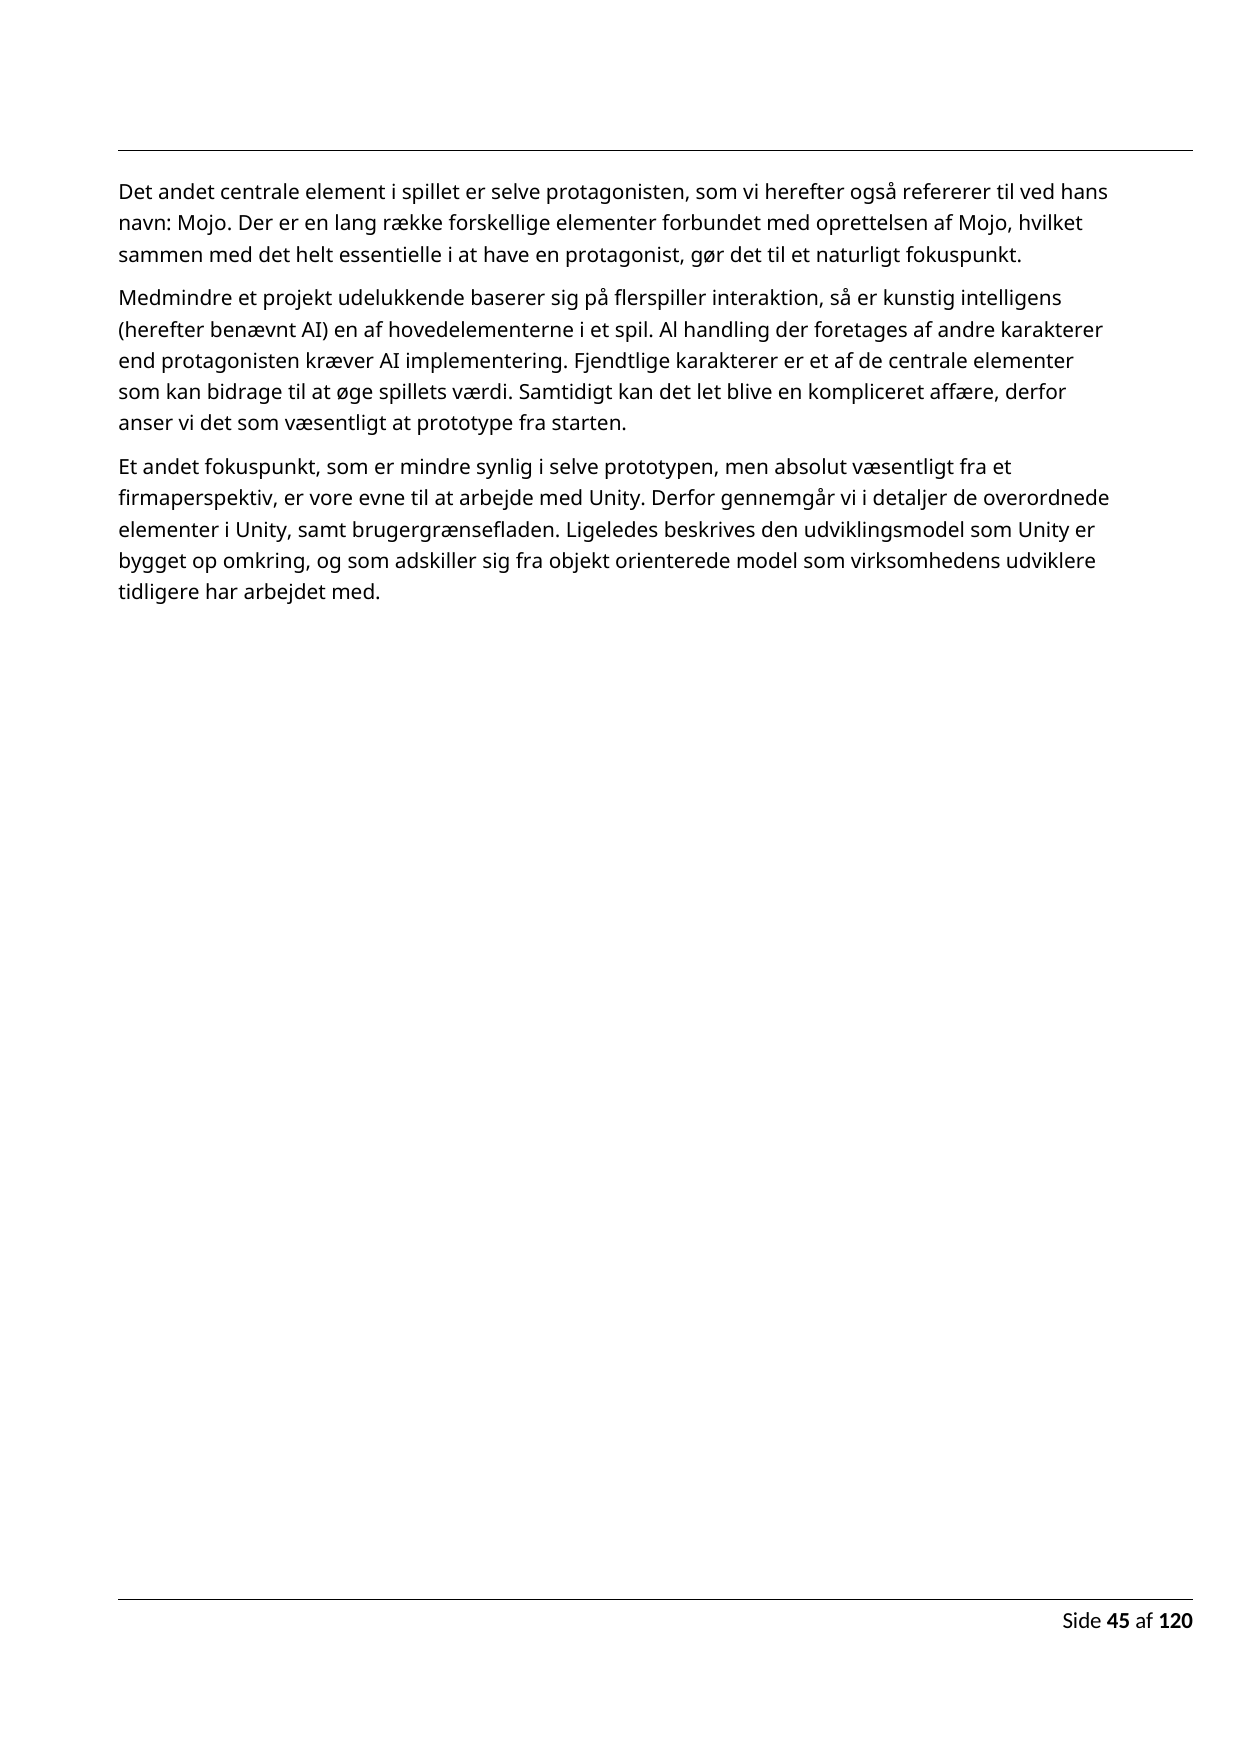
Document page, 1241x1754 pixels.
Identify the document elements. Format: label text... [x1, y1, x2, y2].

text Det andet centrale element i spillet er selve protagonisten, som vi herefter også refererer til ved hans navn: Mojo. Der er en lang række forskellige elementer forbundet med oprettelsen af Mojo, hvilket sammen med det helt essentielle i at have en protagonist, gør det til et naturligt fokuspunkt. [118, 177, 1122, 268]
text Et andet fokuspunkt, som er mindre synlig i selve prototypen, men absolut væsentligt fra et firmaperspektiv, er vore evne til at arbejde med Unity. Derfor gennemgår vi i detaljer de overordnede elementer i Unity, samt brugergrænsefladen. Ligeledes beskrives den udviklingsmodel som Unity er bygget op omkring, og som adskiller sig fra objekt orienterede model som virksomhedens udviklere tidligere har arbejdet med. [118, 452, 1122, 606]
text Medmindre et projekt udelukkende baserer sig på flerspiller interaktion, så er kunstig intelligens (herefter benævnt AI) en af hovedelementerne i et spil. Al handling der foretages af andre karakterer end protagonisten kræver AI implementering. Fjendtlige karakterer er et af de centrale elementer som kan bidrage til at øge spillets værdi. Samtidigt kan det let blive en kompliceret affære, derfor anser vi det som væsentligt at prototype fra starten. [118, 283, 1122, 437]
